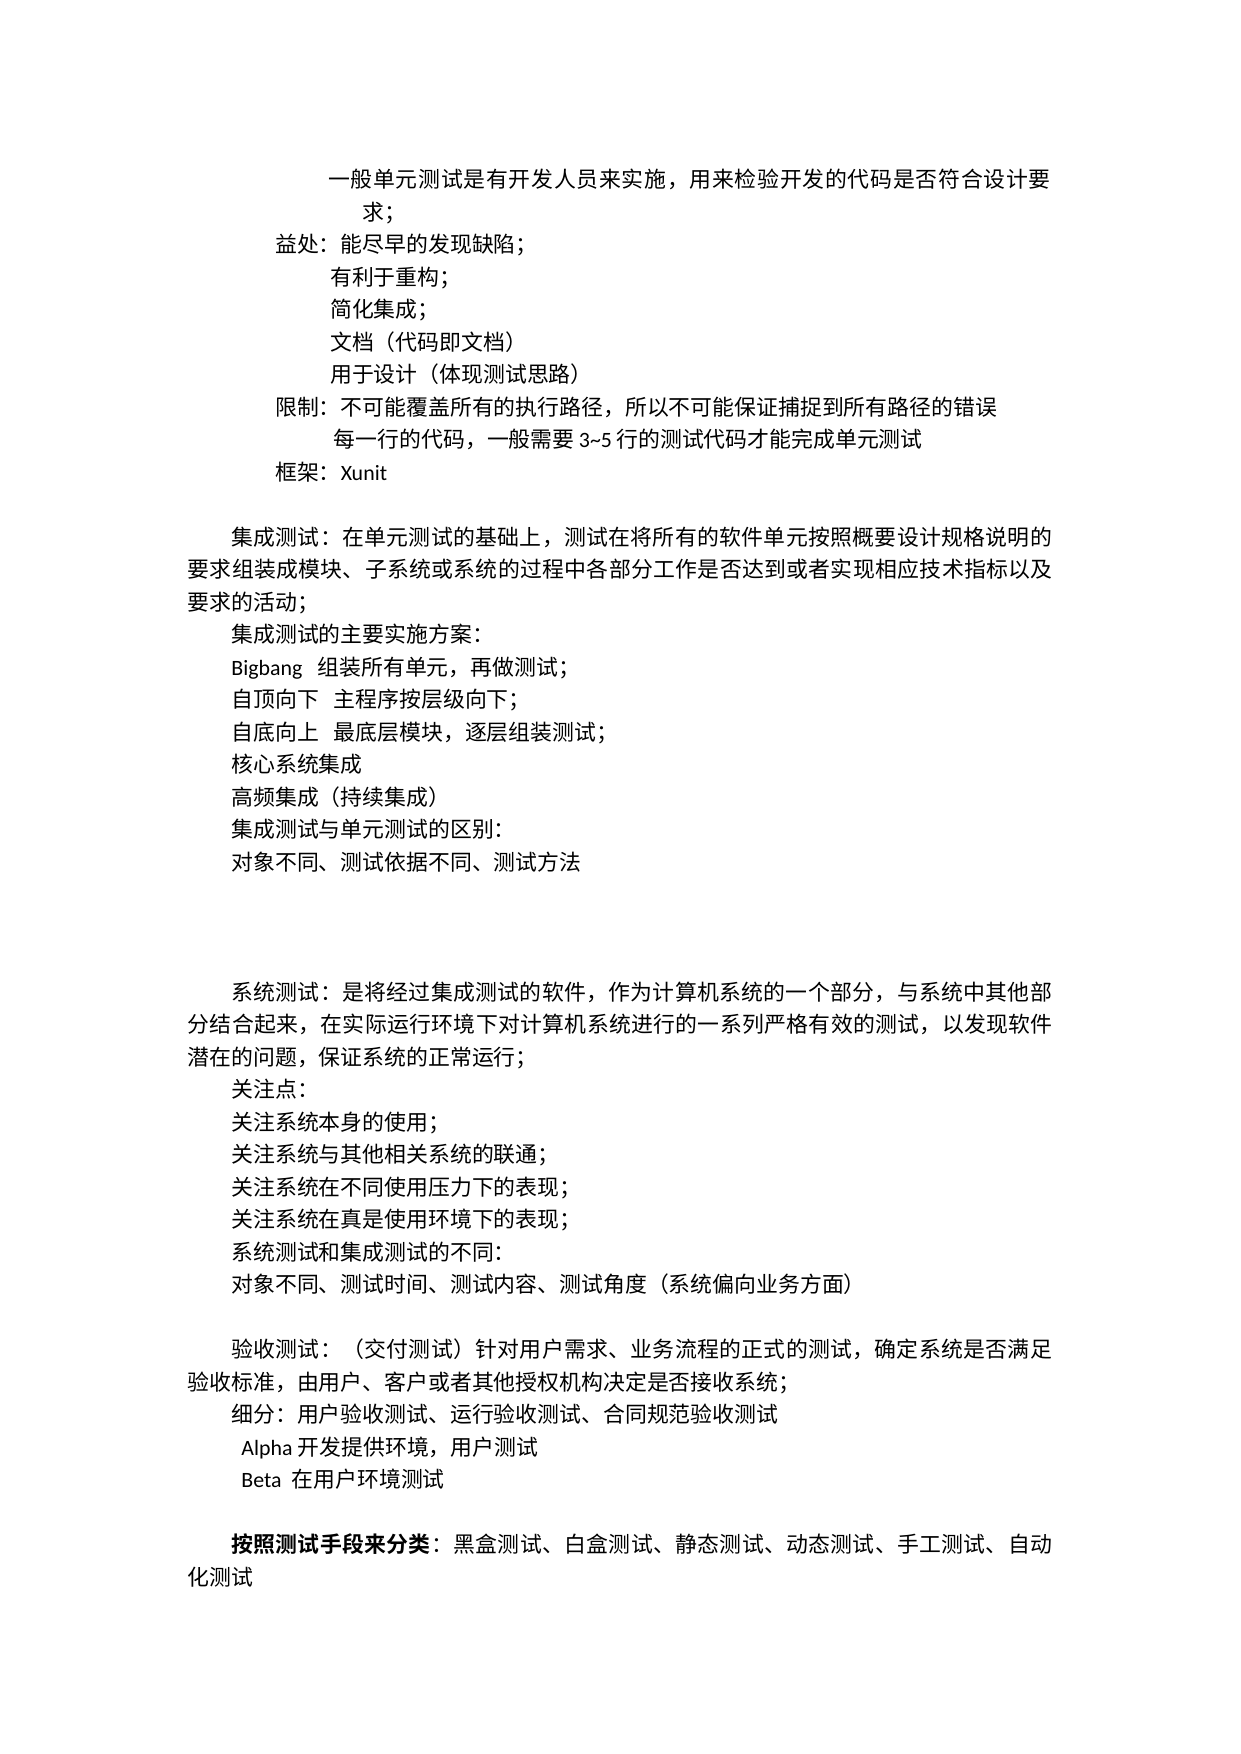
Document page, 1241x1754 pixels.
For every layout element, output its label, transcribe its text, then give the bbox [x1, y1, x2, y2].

list 自顶向下 主程序按层级向下； [187, 682, 1053, 714]
list 系统测试：是将经过集成测试的软件，作为计算机系统的一个部分，与系统中其他部分结合起来，在实际运行环境下对计算机系统进行的一系列严格有效的测试，以发现软件潜在的问题，保证系统的正常运行； [187, 974, 1053, 1072]
list 限制：不可能覆盖所有的执行路径，所以不可能保证捕捉到所有路径的错误 [231, 389, 1053, 422]
list Bigbang 组装所有单元，再做测试； [187, 649, 1053, 682]
list 核心系统集成 [187, 747, 1053, 779]
list 按照测试手段来分类：黑盒测试、白盒测试、静态测试、动态测试、手工测试、自动化测试 [187, 1527, 1053, 1592]
list 关注系统在真是使用环境下的表现； [187, 1202, 1053, 1234]
list 简化集成； [231, 292, 1053, 324]
list Alpha 开发提供环境，用户测试 [187, 1429, 1053, 1462]
list 集成测试的主要实施方案： [187, 617, 1053, 649]
list Beta 在用户环境测试 [187, 1462, 1053, 1494]
list 系统测试和集成测试的不同： [187, 1234, 1053, 1267]
list 自底向上 最底层模块，逐层组装测试； [187, 714, 1053, 747]
list 有利于重构； [231, 259, 1053, 292]
list 细分：用户验收测试、运行验收测试、合同规范验收测试 [187, 1397, 1053, 1429]
list 关注系统本身的使用； [187, 1104, 1053, 1137]
list 关注点： [187, 1072, 1053, 1104]
list 对象不同、测试依据不同、测试方法 [187, 844, 1053, 877]
list 框架：Xunit [231, 454, 1053, 487]
list 集成测试与单元测试的区别： [187, 812, 1053, 844]
list 文档（代码即文档） [231, 324, 1053, 357]
list 对象不同、测试时间、测试内容、测试角度（系统偏向业务方面） [187, 1267, 1053, 1299]
list 关注系统在不同使用压力下的表现； [187, 1169, 1053, 1202]
list 关注系统与其他相关系统的联通； [187, 1137, 1053, 1169]
list 一般单元测试是有开发人员来实施，用来检验开发的代码是否符合设计要 求； [231, 162, 1053, 227]
list 每一行的代码，一般需要3~5行的测试代码才能完成单元测试 [231, 422, 1053, 454]
list 验收测试：（交付测试）针对用户需求、业务流程的正式的测试，确定系统是否满足验收标准，由用户、客户或者其他授权机构决定是否接收系统； [187, 1332, 1053, 1397]
list 益处：能尽早的发现缺陷； [231, 227, 1053, 259]
list 高频集成（持续集成） [187, 779, 1053, 812]
list 用于设计（体现测试思路） [231, 357, 1053, 389]
list 集成测试：在单元测试的基础上，测试在将所有的软件单元按照概要设计规格说明的要求组装成模块、子系统或系统的过程中各部分工作是否达到或者实现相应技术指标以及要求的活动； [187, 519, 1053, 617]
